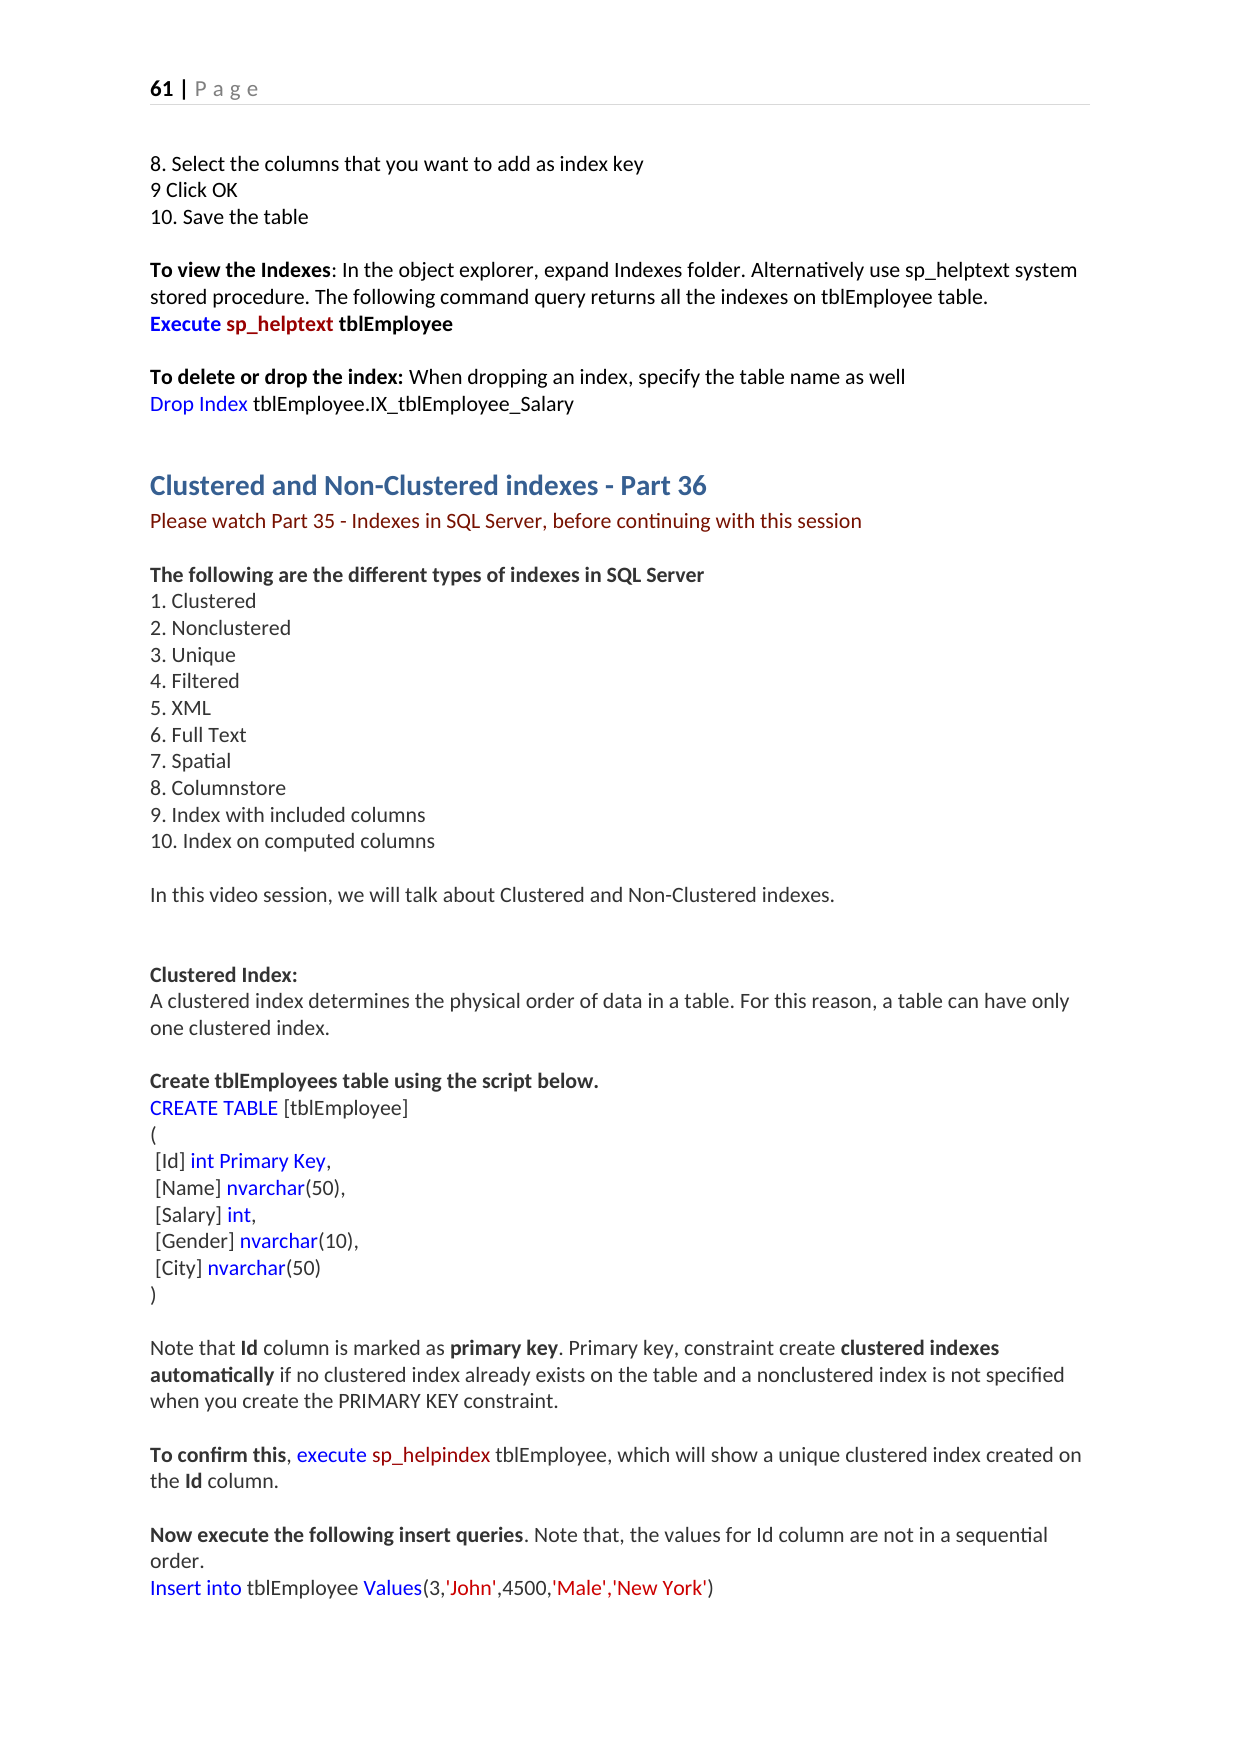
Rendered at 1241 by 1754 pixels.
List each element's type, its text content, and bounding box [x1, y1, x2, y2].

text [150, 150, 1090, 417]
subtitle Clustered and Non-Clustered indexes - Part 36 [150, 467, 1090, 502]
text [150, 508, 1090, 1601]
